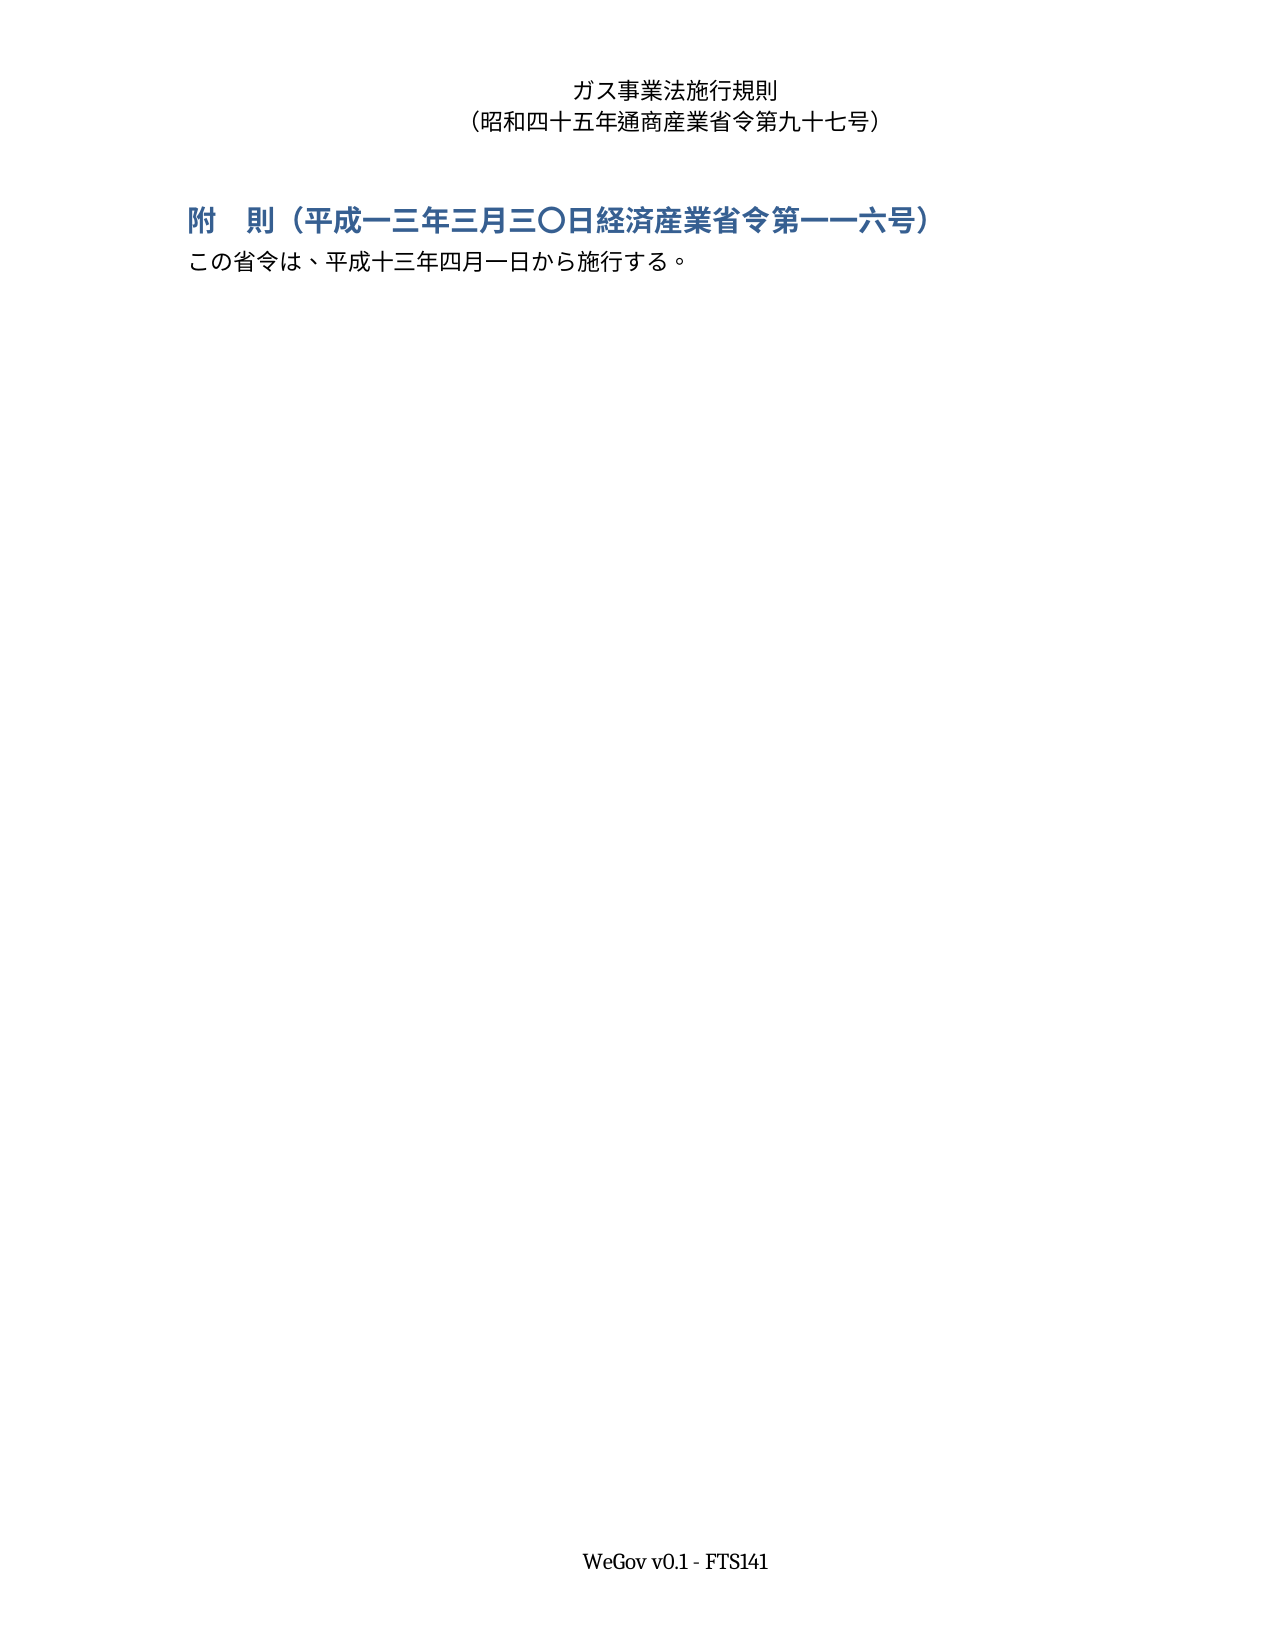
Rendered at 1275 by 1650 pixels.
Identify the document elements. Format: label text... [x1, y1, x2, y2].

subtitle 附 則（平成一三年三月三〇日経済産業省令第一一六号） [187, 200, 1087, 240]
text この省令は、平成十三年四月一日から施行する。 [187, 246, 1087, 277]
